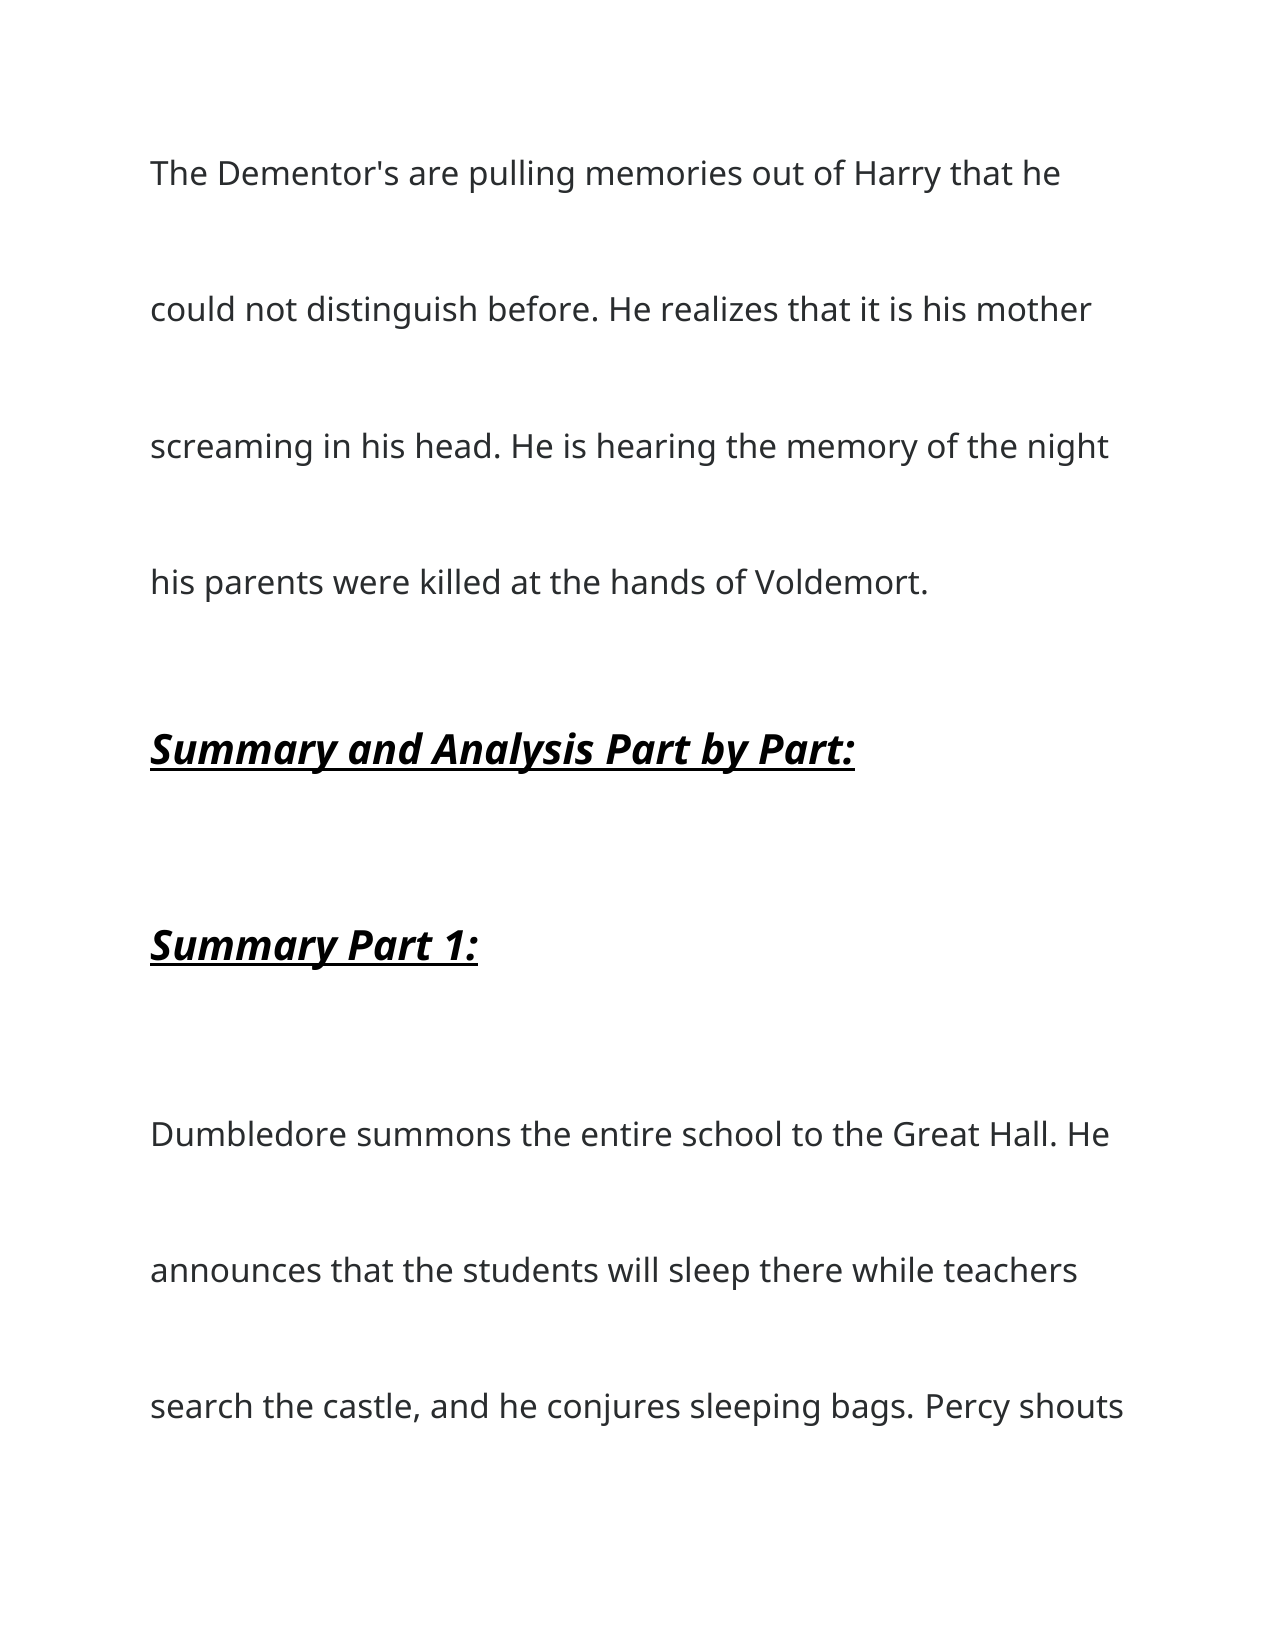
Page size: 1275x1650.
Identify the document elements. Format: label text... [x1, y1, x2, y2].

text The Dementor's are pulling memories out of Harry that he could not distinguish before. He realizes that it is his mother screaming in his head. He is hearing the memory of the night his parents were killed at the hands of Voldemort. [150, 150, 1125, 604]
text Summary Part 1: [150, 915, 1125, 972]
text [150, 1111, 1125, 1428]
text Summary and Analysis Part by Part: [150, 720, 1125, 777]
